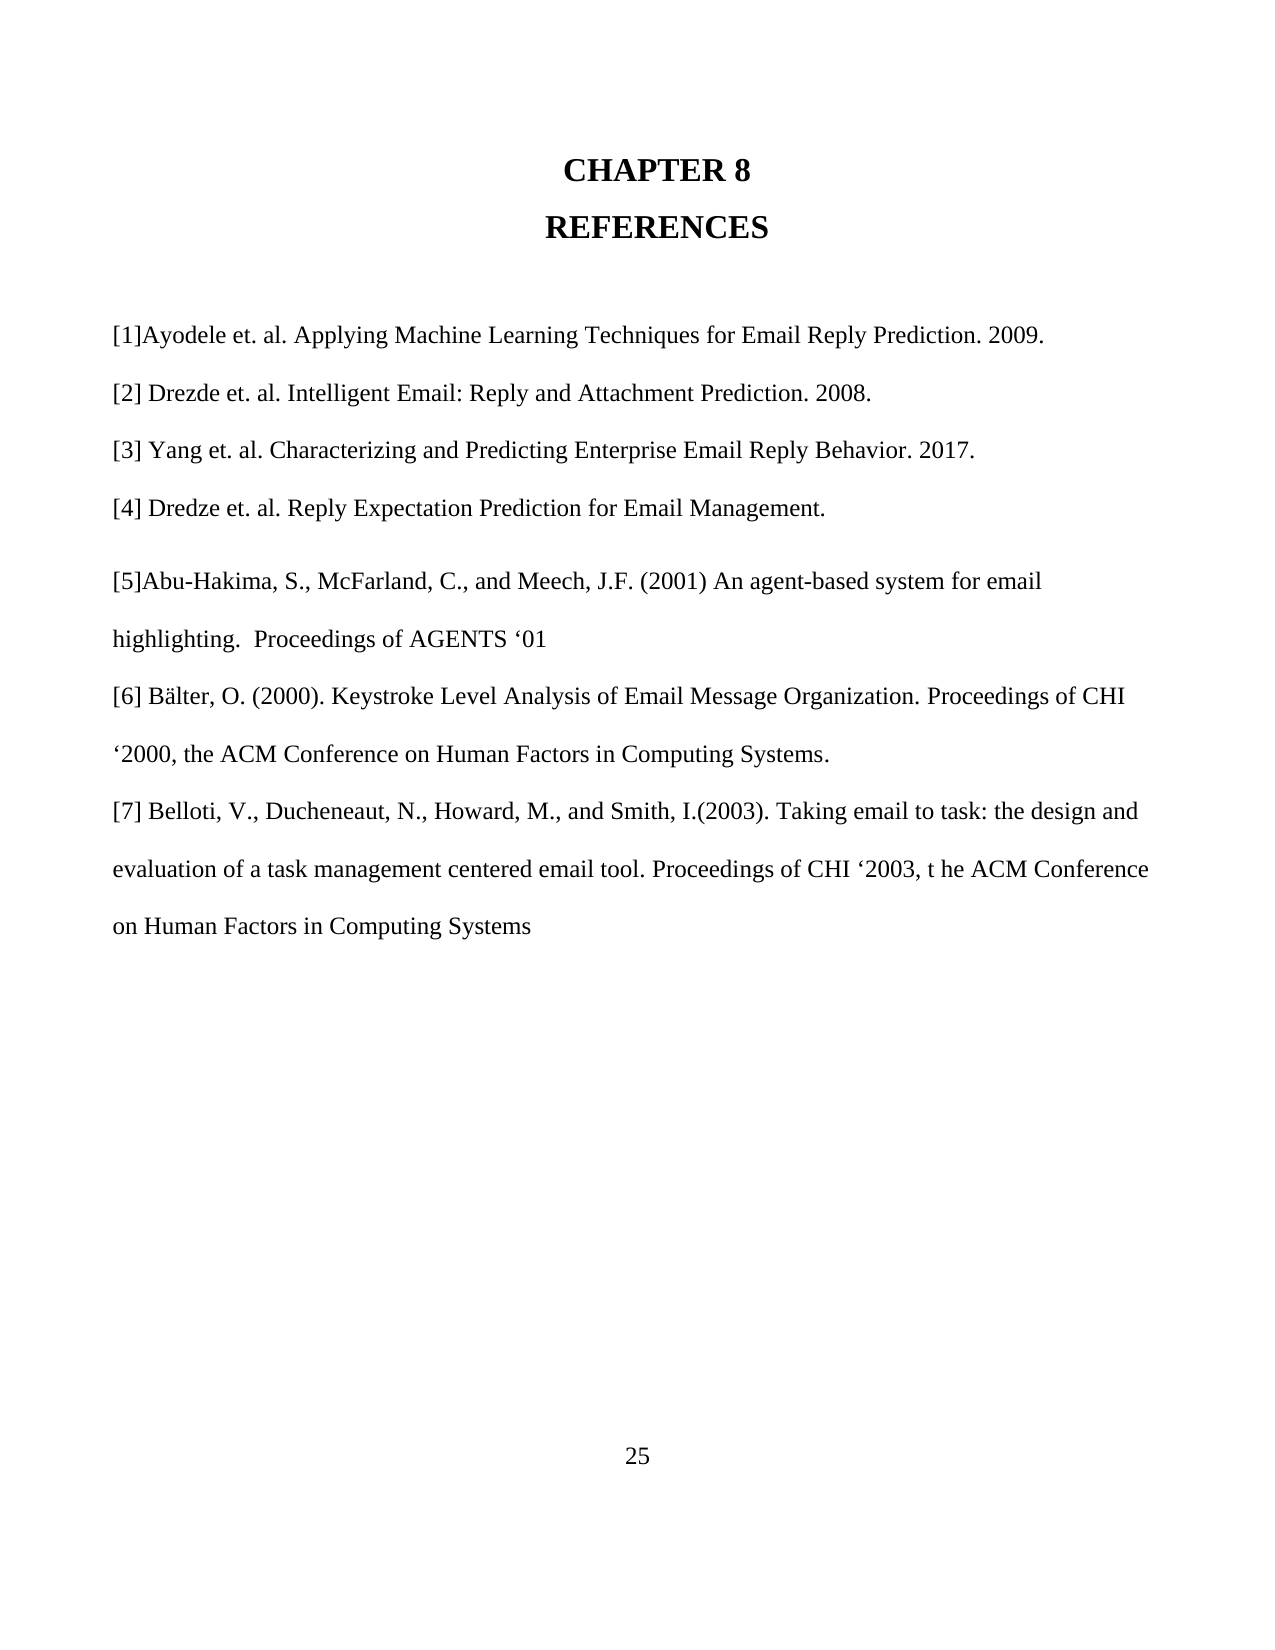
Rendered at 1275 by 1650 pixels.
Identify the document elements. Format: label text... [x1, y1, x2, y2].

text [4] Dredze et. al. Reply Expectation Prediction for Email Management. [112, 493, 1162, 522]
text CHAPTER 8 [151, 150, 1162, 188]
text [3] Yang et. al. Characterizing and Predicting Enterprise Email Reply Behavior. 2017. [112, 436, 1162, 464]
text [2] Drezde et. al. Intelligent Email: Reply and Attachment Prediction. 2008. [112, 378, 1162, 407]
text [5]Abu-Hakima, S., McFarland, C., and Meech, J.F. (2001) An agent-based system for email highlighting. Proceedings of AGENTS ‘01 [112, 566, 1162, 652]
text [6] Bälter, O. (2000). Keystroke Level Analysis of Email Message Organization. Proceedings of CHI ‘2000, the ACM Conference on Human Factors in Computing Systems. [112, 681, 1162, 767]
text [1]Ayodele et. al. Applying Machine Learning Techniques for Email Reply Prediction. 2009. [112, 321, 1162, 349]
text REFERENCES [151, 207, 1162, 245]
text [7] Belloti, V., Ducheneaut, N., Howard, M., and Smith, I.(2003). Taking email to task: the design and evaluation of a task management centered email tool. Proceedings of CHI ‘2003, t he ACM Conference on Human Factors in Computing Systems [112, 796, 1162, 940]
text 25 [112, 1441, 1162, 1469]
